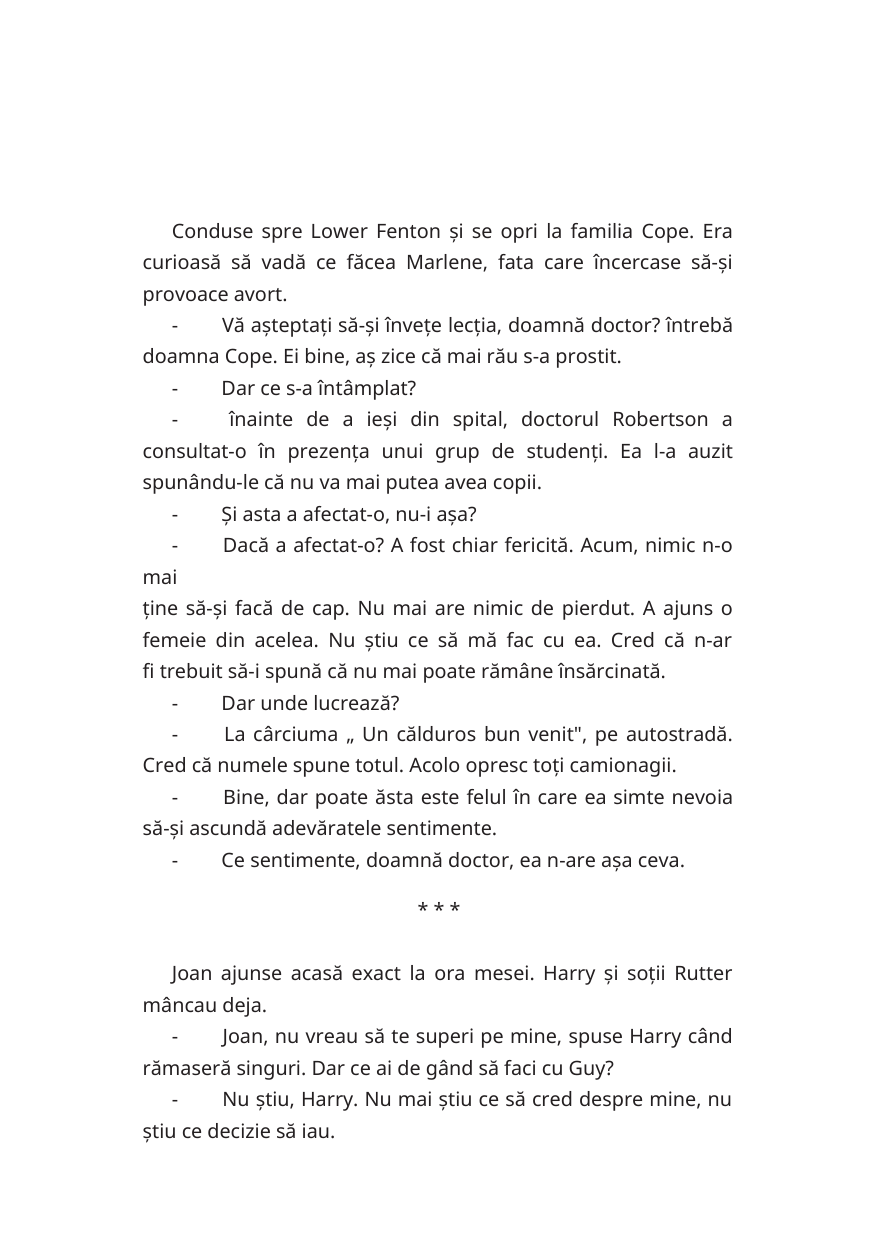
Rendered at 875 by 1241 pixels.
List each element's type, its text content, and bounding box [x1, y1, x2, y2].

list Dar ce s-a întâmplat? [142, 370, 736, 402]
text * * * [142, 902, 736, 922]
text Joan ajunse acasă exact la ora mesei. Harry şi soţii Rutter mâncau deja. [142, 956, 733, 1018]
list Dar unde lucrează? [142, 685, 736, 716]
text Conduse spre Lower Fenton şi se opri la familia Cope. Era curioasă să vadă ce făcea Marlene, fata care încercase să-şi provoace avort. [142, 213, 733, 307]
list Ce sentimente, doamnă doctor, ea n-are aşa ceva. [142, 842, 736, 874]
list Şi asta a afectat-o, nu-i aşa? [142, 496, 736, 528]
list Joan, nu vreau să te superi pe mine, spuse Harry când rămaseră singuri. Dar ce ai de gând să faci cu Guy? [142, 1018, 733, 1081]
list La cârciuma „ Un călduros bun venit", pe autostradă. Cred că numele spune totul. Acolo opresc toţi camionagii. [142, 716, 733, 779]
list Bine, dar poate ăsta este felul în care ea simte nevoia să-şi ascundă adevăratele sentimente. [142, 779, 733, 842]
list Vă aşteptaţi să-şi înveţe lecţia, doamnă doctor? întrebă doamna Cope. Ei bine, aş zice că mai rău s-a prostit. [142, 307, 733, 370]
list înainte de a ieşi din spital, doctorul Robertson a consultat-o în prezenţa unui grup de studenţi. Ea l-a auzit spunându-le că nu va mai putea avea copii. [142, 402, 733, 496]
list Nu ştiu, Harry. Nu mai ştiu ce să cred despre mine, nu ştiu ce decizie să iau. [142, 1081, 733, 1144]
list Dacă a afectat-o? A fost chiar fericită. Acum, nimic n-o mai ţine să-şi facă de cap. Nu mai are nimic de pierdut. A ajuns o femeie din acelea. Nu ştiu ce să mă fac cu ea. Cred că n-ar fi trebuit să-i spună că nu mai poate rămâne însărcinată. [142, 528, 733, 685]
